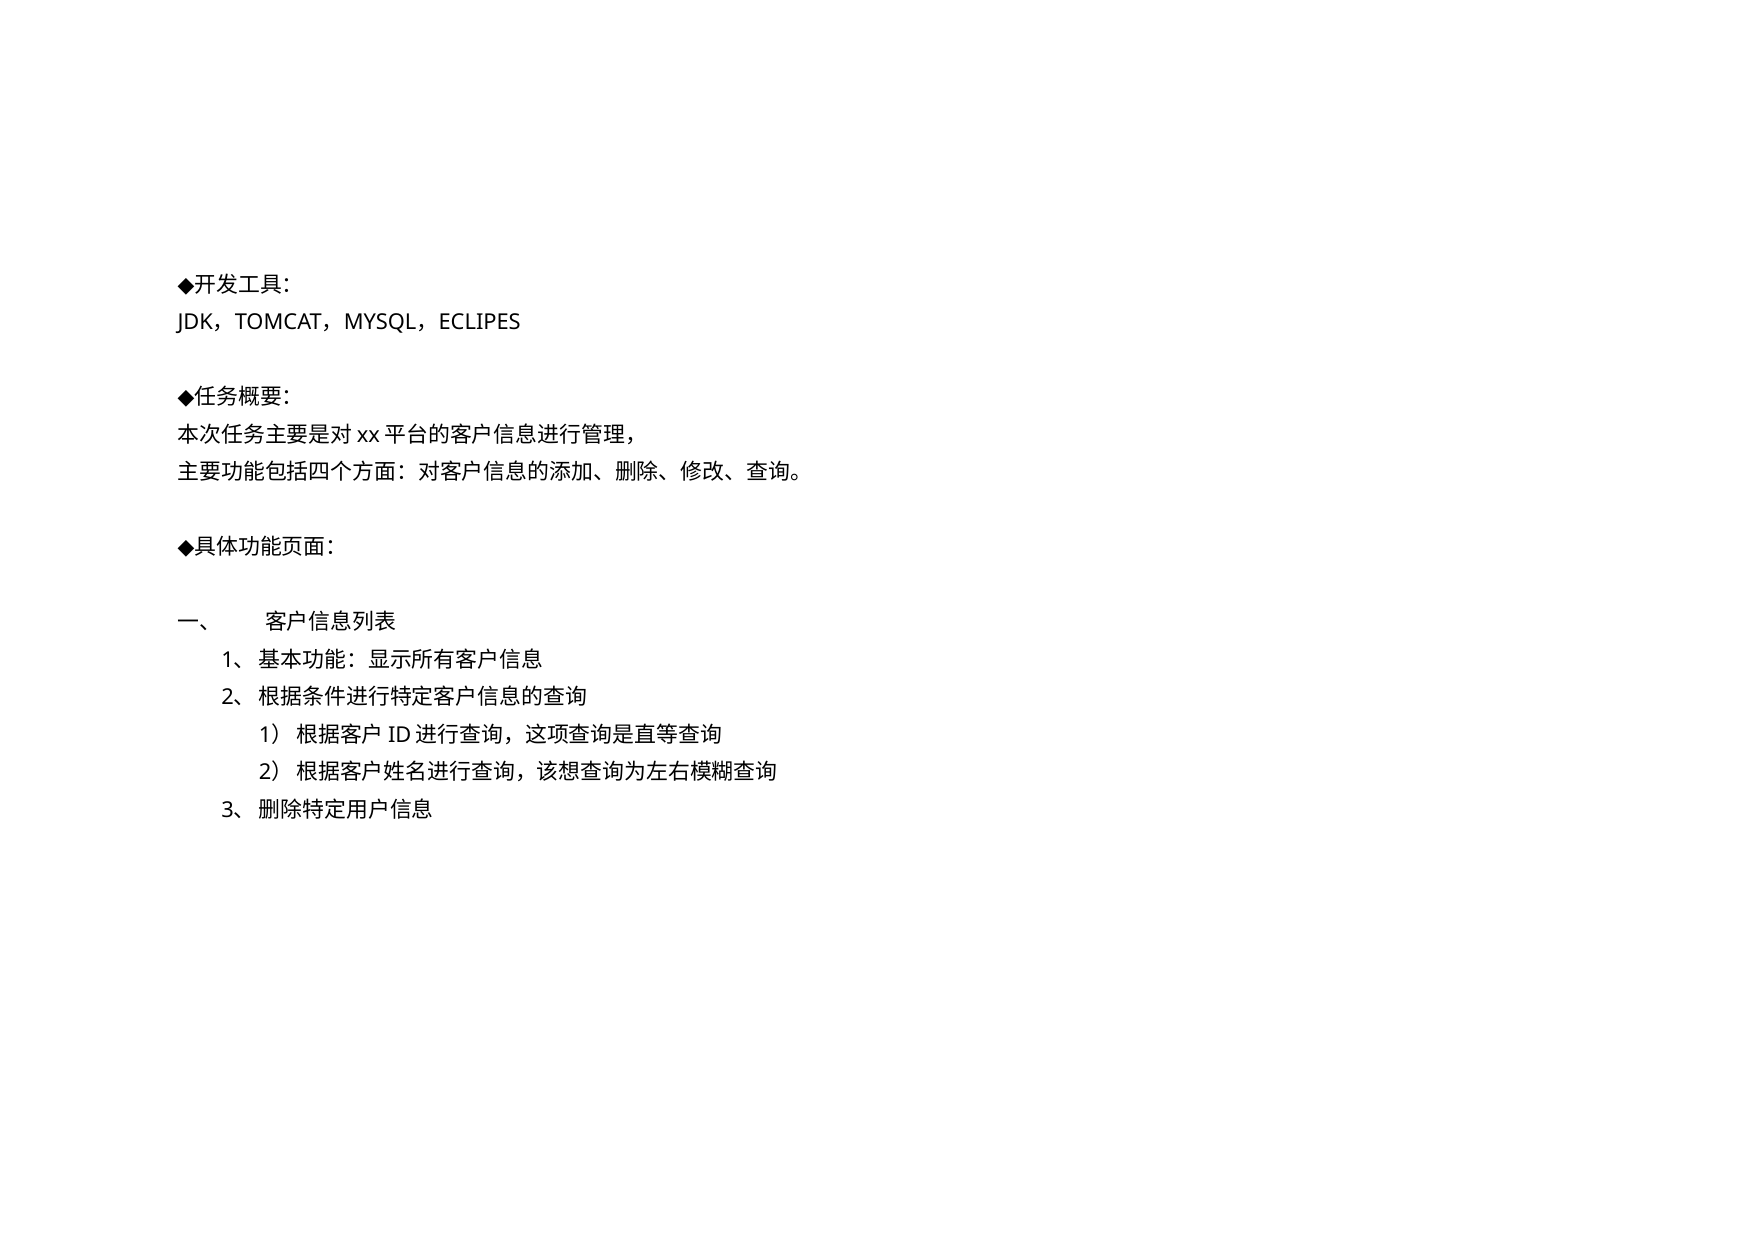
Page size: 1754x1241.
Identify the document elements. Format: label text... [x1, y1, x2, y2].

list 根据条件进行特定客户信息的查询 [221, 676, 1547, 714]
list 根据客户姓名进行查询，该想查询为左右模糊查询 [258, 751, 1547, 789]
text JDK，TOMCAT，MYSQL，ECLIPES [177, 301, 1547, 339]
list 基本功能：显示所有客户信息 [221, 639, 1547, 676]
list 客户信息列表 [177, 601, 1547, 639]
text 本次任务主要是对xx平台的客户信息进行管理， [177, 414, 1547, 451]
text ◆开发工具： [177, 264, 1547, 301]
text ◆任务概要： [177, 376, 1547, 414]
list 删除特定用户信息 [221, 789, 1547, 826]
list 根据客户ID进行查询，这项查询是直等查询 [258, 714, 1547, 751]
text 主要功能包括四个方面：对客户信息的添加、删除、修改、查询。 [177, 451, 1547, 489]
text ◆具体功能页面： [177, 526, 1547, 564]
